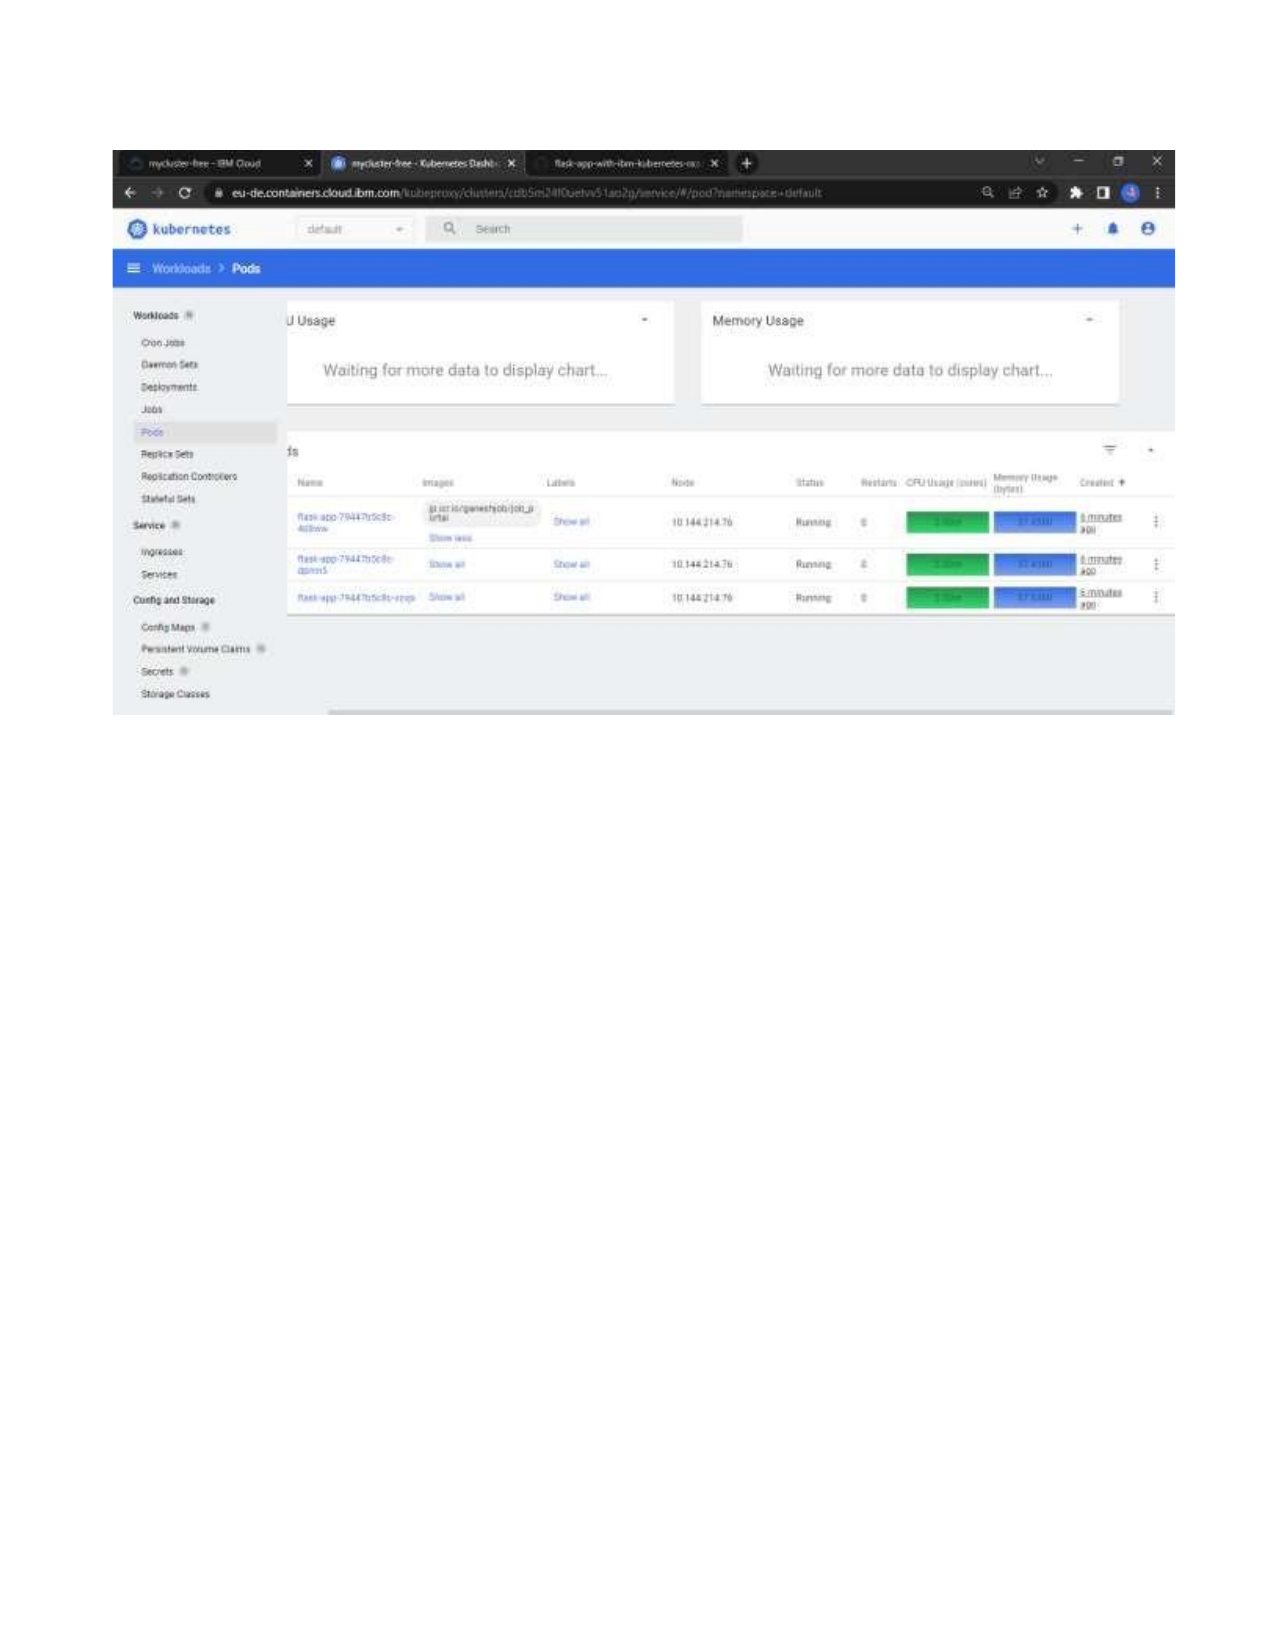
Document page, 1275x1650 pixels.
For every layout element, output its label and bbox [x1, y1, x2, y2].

picture [112, 150, 1176, 715]
